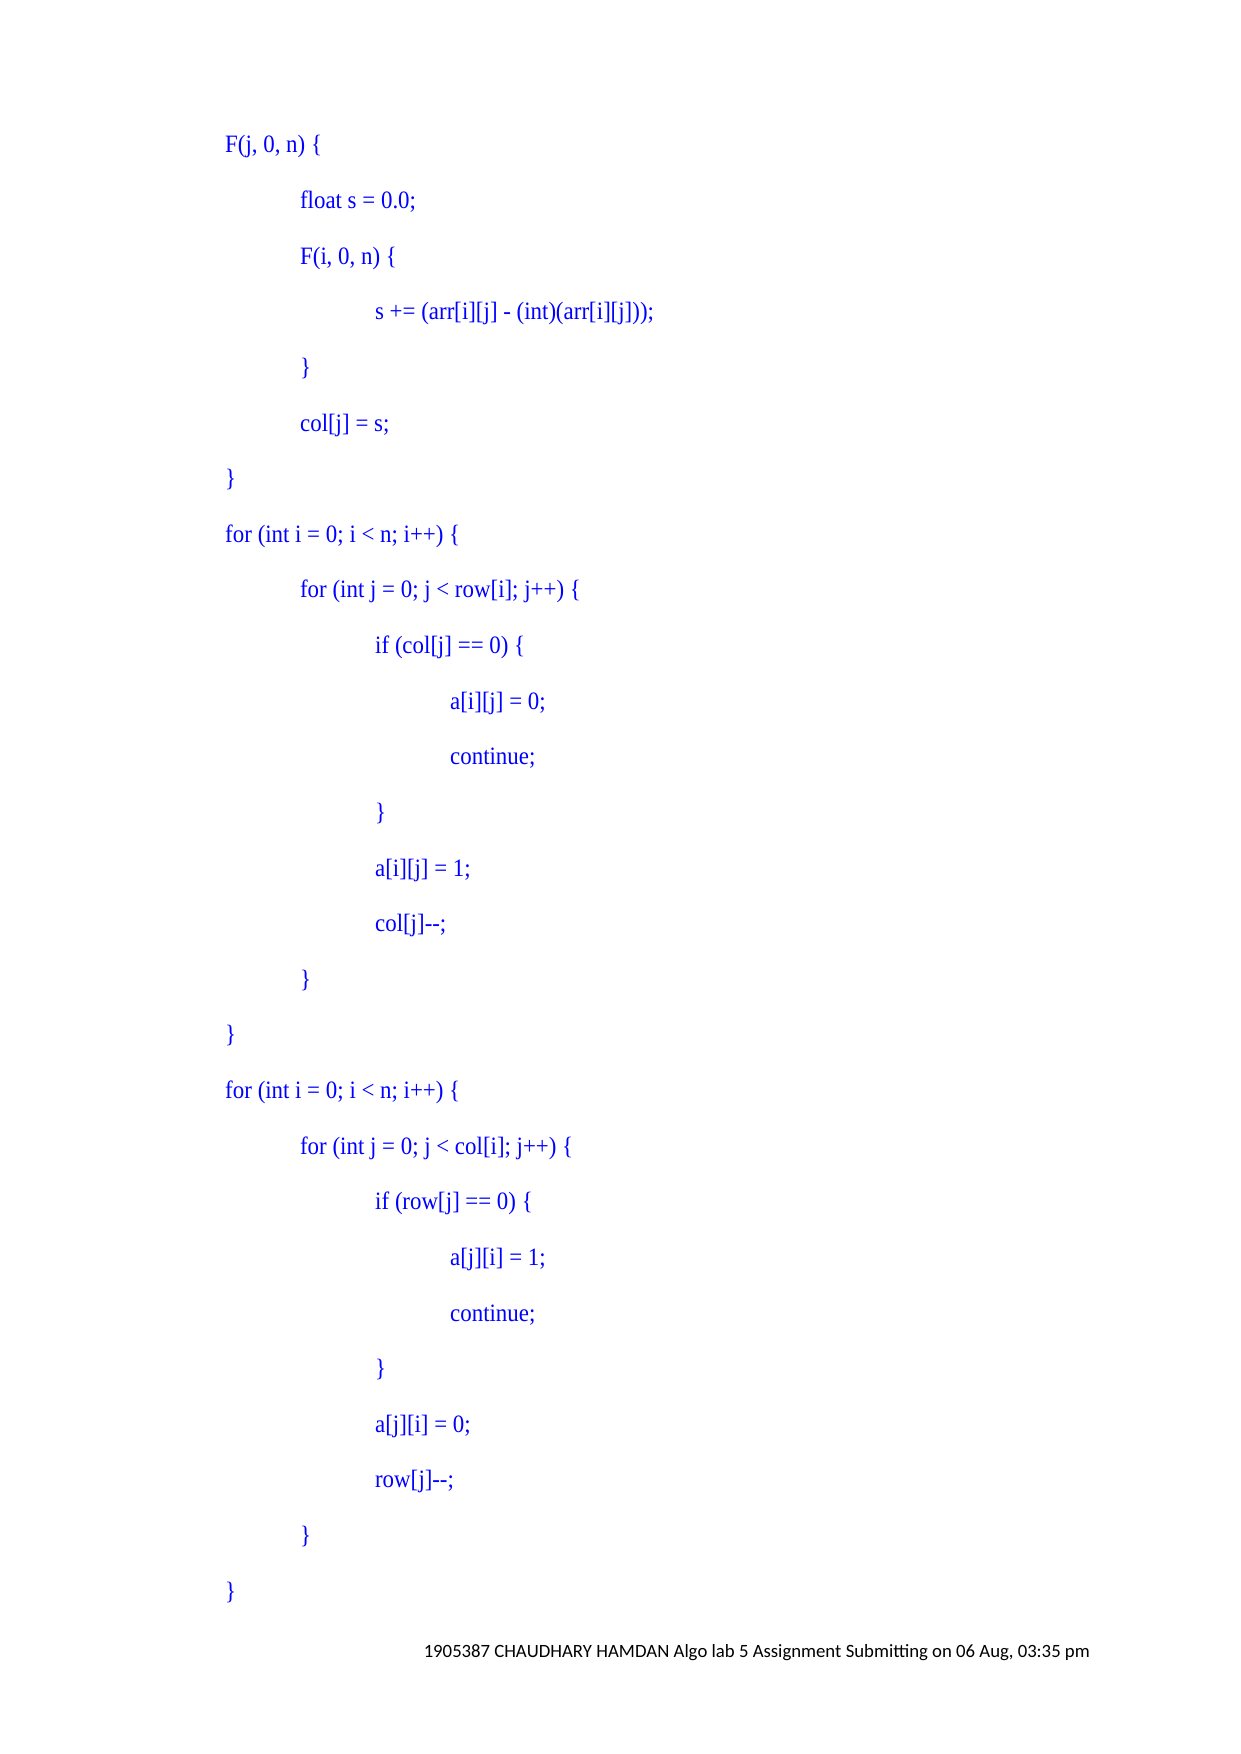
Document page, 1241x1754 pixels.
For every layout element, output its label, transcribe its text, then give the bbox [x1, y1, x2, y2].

text } [188, 463, 1090, 492]
text } [188, 1520, 1090, 1549]
text if (col[j] == 0) { [188, 630, 1090, 659]
text } [188, 1353, 1090, 1382]
text col[j]--; [188, 908, 1090, 937]
text } [188, 352, 1090, 381]
text continue; [188, 1298, 1090, 1326]
text } [188, 964, 1090, 993]
text for (int j = 0; j < row[i]; j++) { [188, 574, 1090, 603]
text row[j]--; [188, 1464, 1090, 1493]
text a[j][i] = 1; [188, 1242, 1090, 1271]
text for (int j = 0; j < col[i]; j++) { [188, 1131, 1090, 1159]
text a[i][j] = 0; [188, 686, 1090, 714]
text if (row[j] == 0) { [188, 1186, 1090, 1215]
text for (int i = 0; i < n; i++) { [188, 519, 1090, 548]
text for (int i = 0; i < n; i++) { [188, 1075, 1090, 1104]
text F(j, 0, n) { [188, 129, 1090, 158]
text F(i, 0, n) { [188, 241, 1090, 269]
text float s = 0.0; [188, 185, 1090, 214]
text a[i][j] = 1; [188, 853, 1090, 881]
text } [188, 797, 1090, 826]
text col[j] = s; [188, 408, 1090, 436]
text s += (arr[i][j] - (int)(arr[i][j])); [188, 296, 1090, 325]
text a[j][i] = 0; [188, 1409, 1090, 1438]
text } [188, 1019, 1090, 1048]
text continue; [188, 741, 1090, 770]
text } [188, 1576, 1090, 1604]
